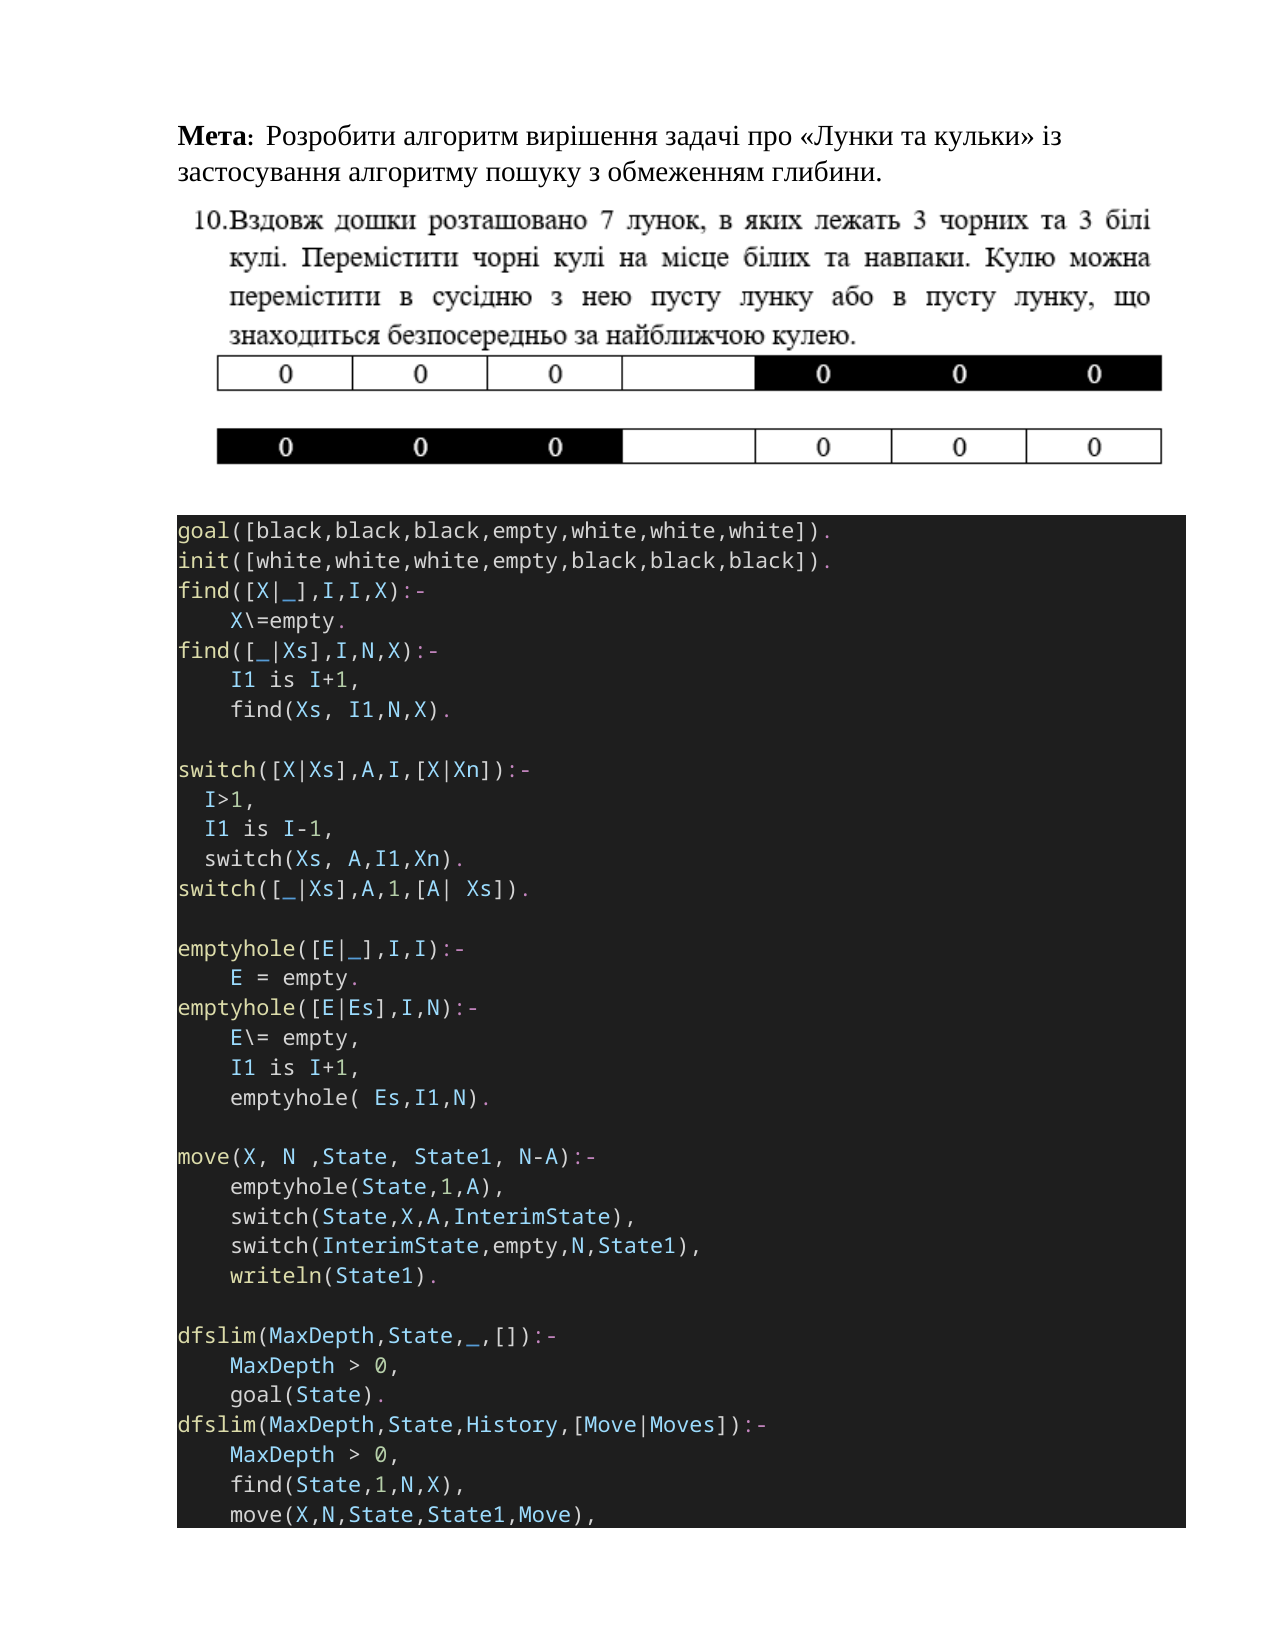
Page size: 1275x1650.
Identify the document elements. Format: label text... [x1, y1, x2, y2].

text E = empty. [177, 962, 1186, 992]
text dfslim(MaxDepth,State,History,[Move|Moves]):- [177, 1409, 1186, 1439]
text move(X, N ,State, State1, N-A):- [177, 1141, 1186, 1171]
text switch([X|Xs],A,I,[X|Xn]):- [177, 754, 1186, 783]
text MaxDepth > 0, [177, 1349, 1186, 1379]
text init([white,white,white,empty,black,black,black]). [177, 545, 1186, 575]
text find(State,1,N,X), [177, 1469, 1186, 1498]
text find(Xs, I1,N,X). [177, 694, 1186, 724]
text emptyhole([E|Es],I,N):- [177, 992, 1186, 1022]
text emptyhole([E|_],I,I):- [177, 932, 1186, 962]
text E\= empty, [177, 1022, 1186, 1052]
text MaxDepth > 0, [177, 1439, 1186, 1469]
text find([X|_],I,I,X):- [177, 575, 1186, 605]
text writeln(State1). [177, 1260, 1186, 1290]
text X\=empty. [177, 605, 1186, 634]
picture [177, 207, 1187, 497]
text Мета: Розробити алгоритм вирішення задачі про «Лунки та кульки» із застосування алгоритму пошуку з обмеженням глибини. [177, 118, 1186, 188]
text switch([_|Xs],A,1,[A| Xs]). [177, 873, 1186, 903]
text find([_|Xs],I,N,X):- [177, 634, 1186, 664]
text dfslim(MaxDepth,State,_,[]):- [177, 1320, 1186, 1349]
text move(X,N,State,State1,Move), [177, 1498, 1186, 1528]
text goal(State). [177, 1379, 1186, 1409]
text goal([black,black,black,empty,white,white,white]). [177, 515, 1186, 545]
text I1 is I+1, [177, 1052, 1186, 1081]
text emptyhole(State,1,A), [177, 1171, 1186, 1201]
text I>1, [177, 783, 1186, 813]
text I1 is I+1, [177, 664, 1186, 694]
text I1 is I-1, [177, 813, 1186, 843]
text emptyhole( Es,I1,N). [177, 1081, 1186, 1111]
text switch(Xs, A,I1,Xn). [177, 843, 1186, 873]
text switch(InterimState,empty,N,State1), [177, 1230, 1186, 1260]
text switch(State,X,A,InterimState), [177, 1201, 1186, 1230]
